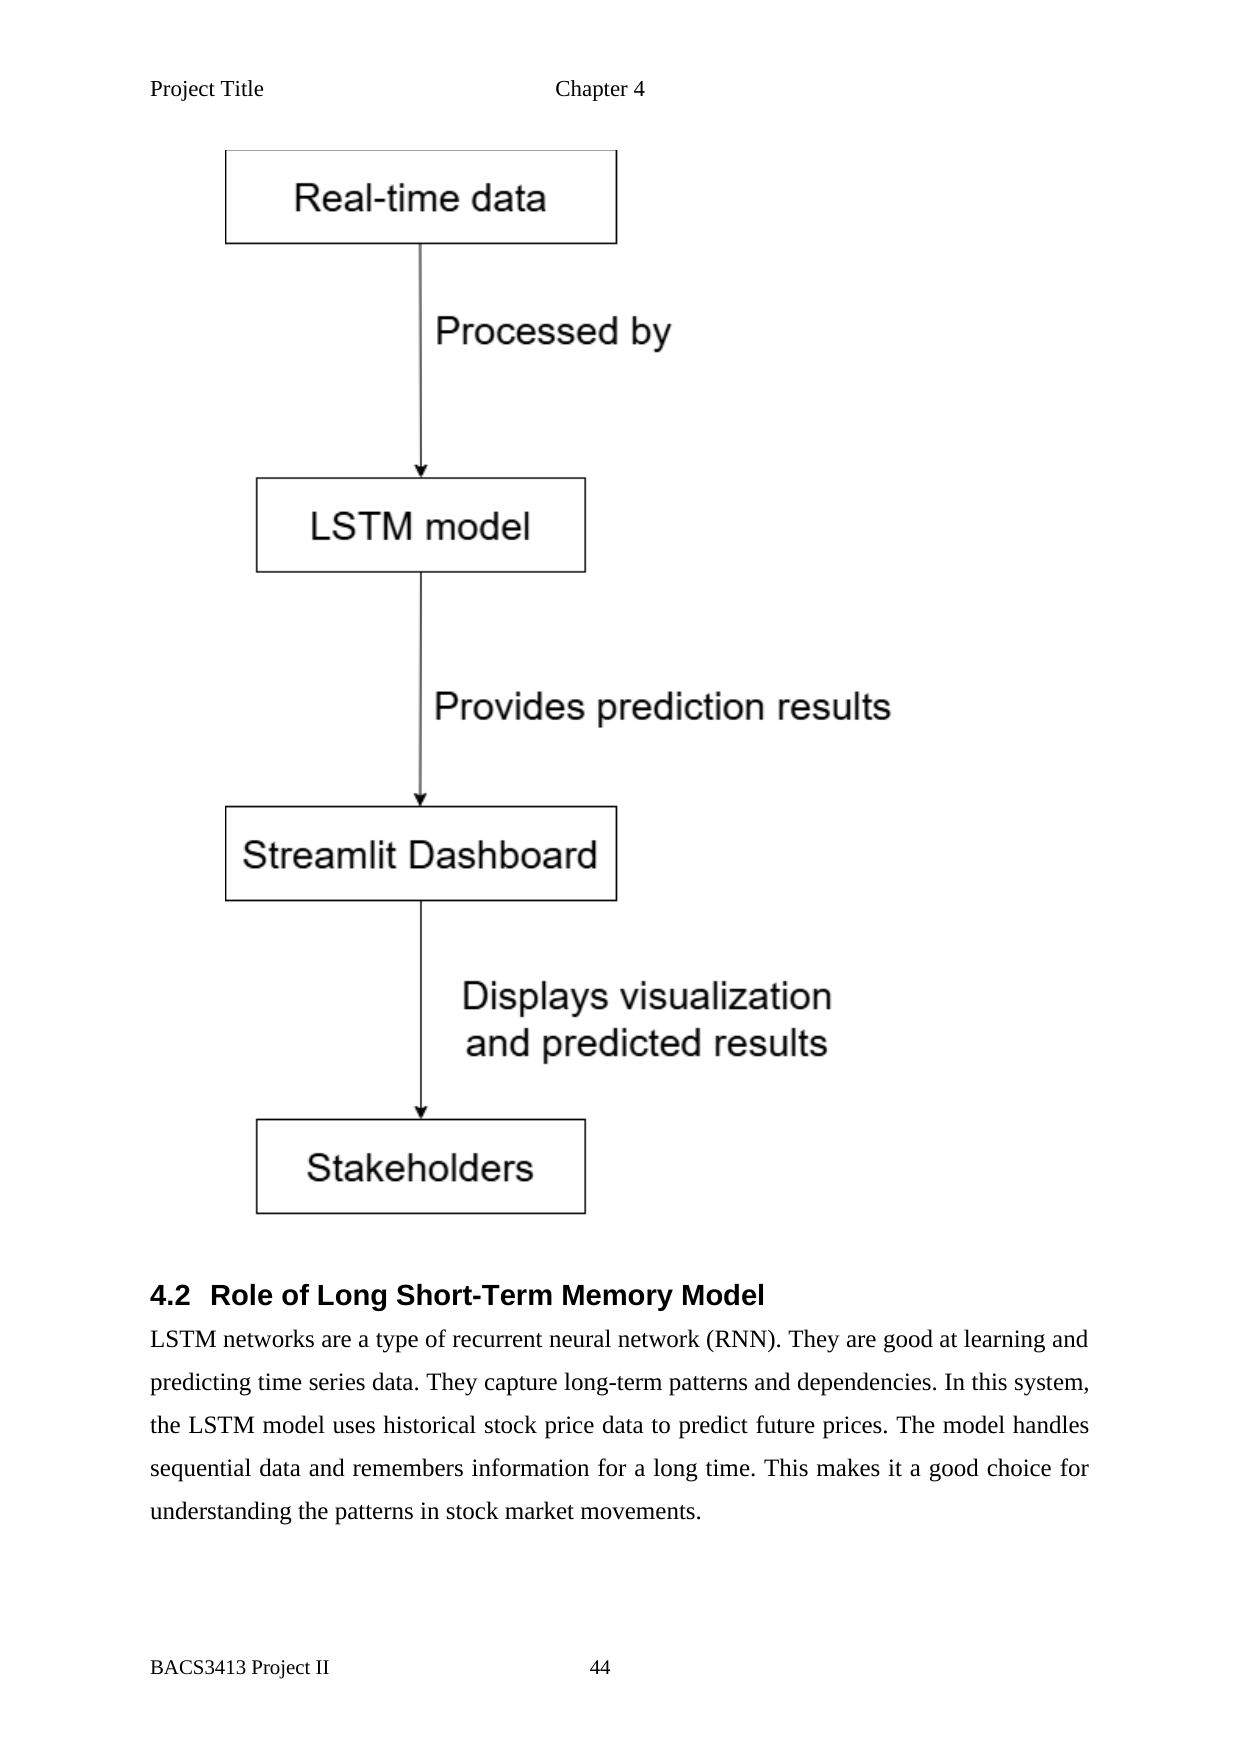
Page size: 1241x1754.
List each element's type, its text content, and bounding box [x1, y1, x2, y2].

picture [225, 150, 899, 1216]
text LSTM networks are a type of recurrent neural network (RNN). They are good at learning and predicting time series data. They capture long-term patterns and dependencies. In this system, the LSTM model uses historical stock price data to predict future prices. The model handles sequential data and remembers information for a long time. This makes it a good choice for understanding the patterns in stock market movements. [150, 1324, 1090, 1525]
subtitle Role of Long Short-Term Memory Model [150, 1278, 1090, 1311]
